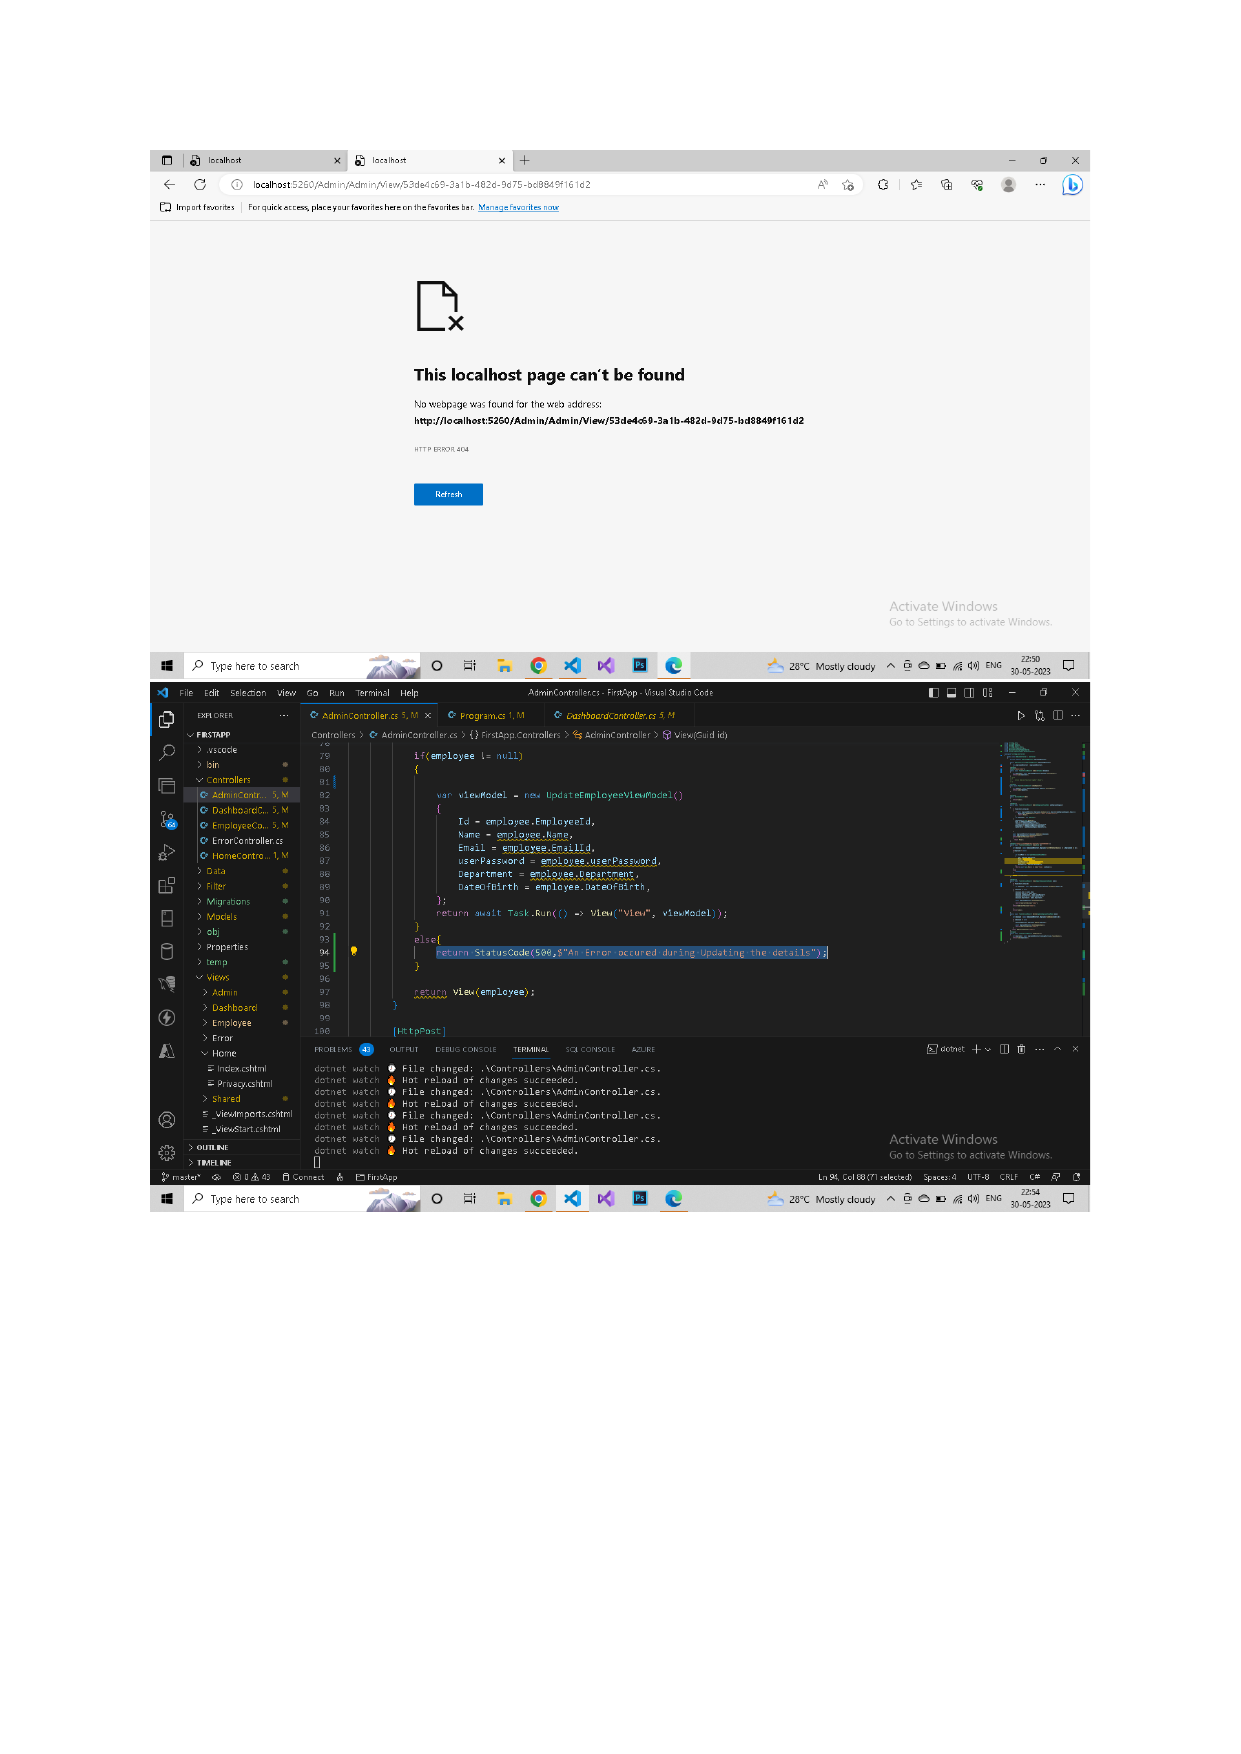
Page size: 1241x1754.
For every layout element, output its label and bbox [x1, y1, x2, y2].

picture [150, 682, 1091, 1212]
picture [150, 150, 1091, 679]
